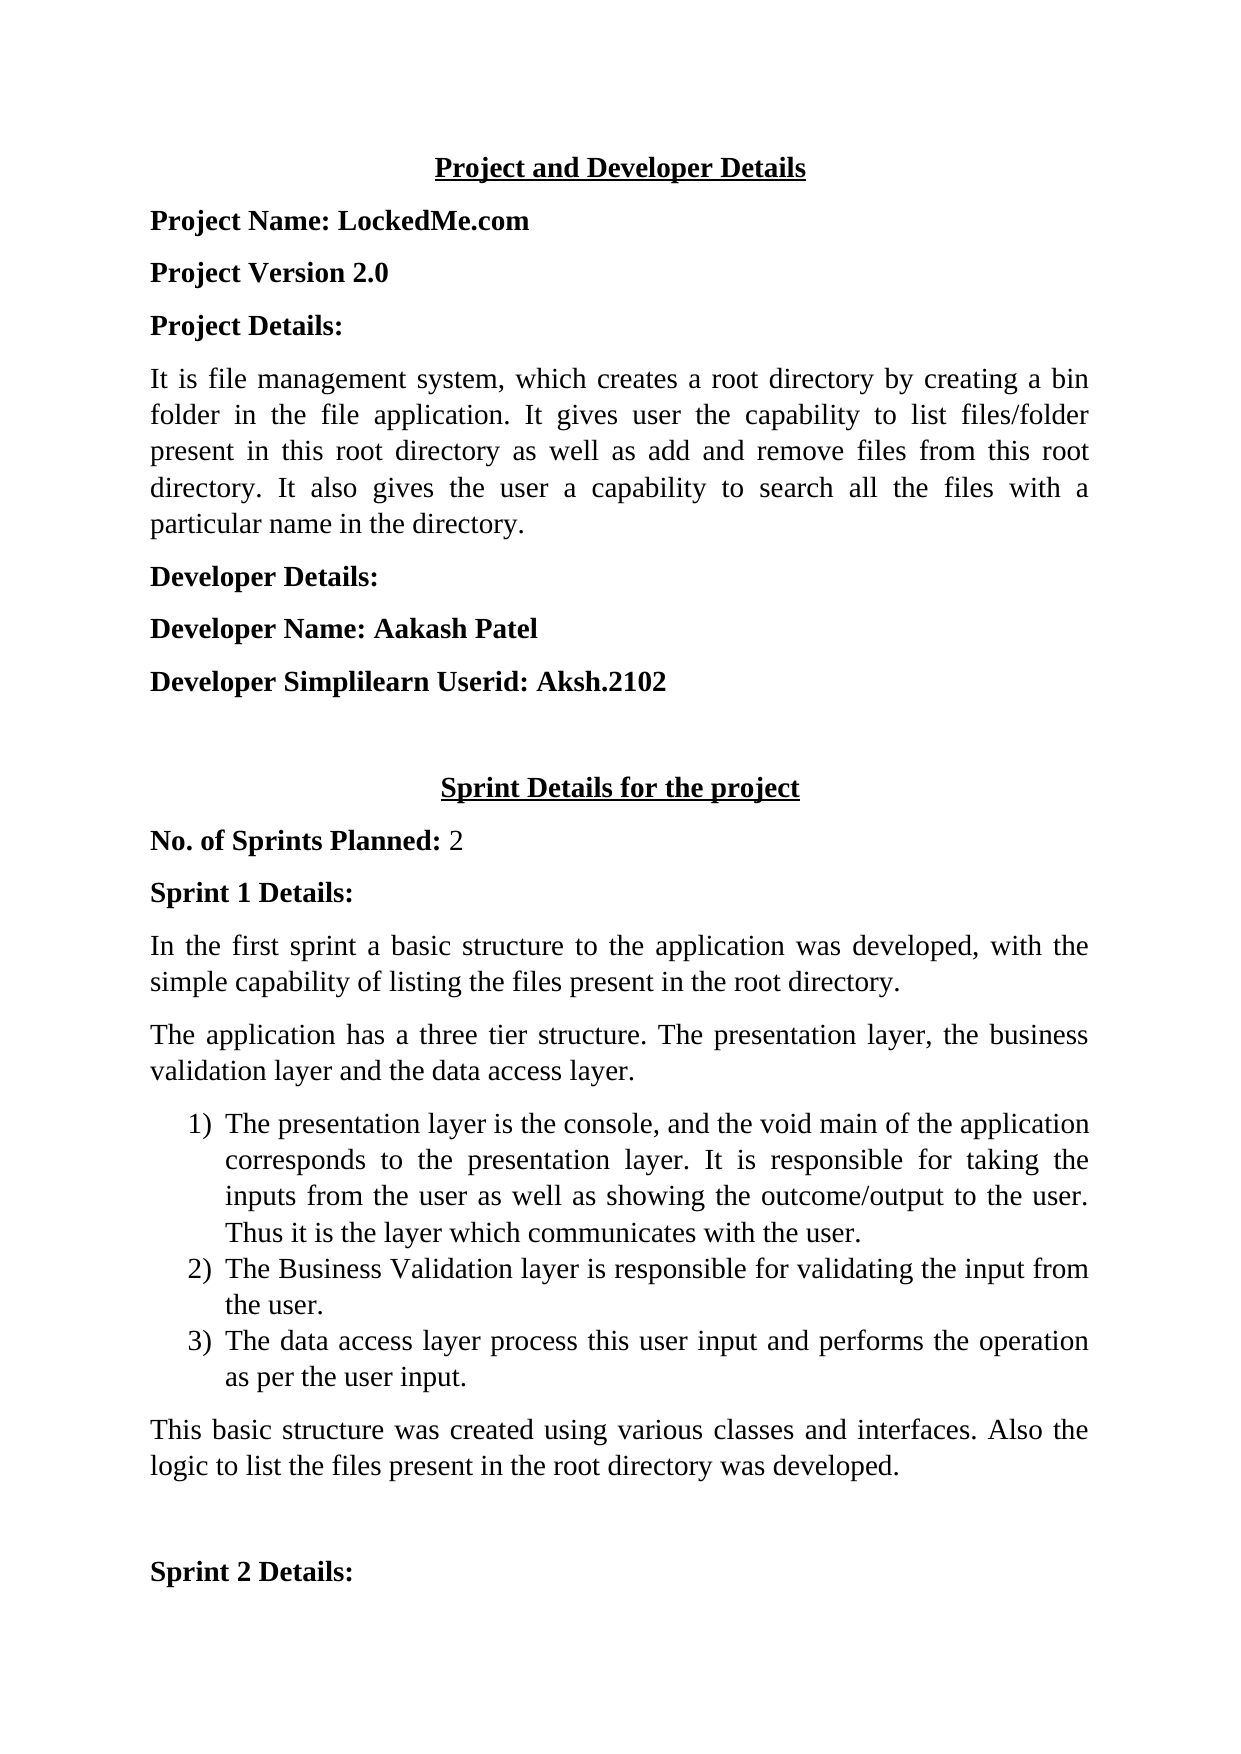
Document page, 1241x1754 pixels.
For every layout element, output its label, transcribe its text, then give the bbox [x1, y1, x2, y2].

list The Business Validation layer is responsible for validating the input from the user. [187, 1251, 1090, 1321]
text Project Details: [150, 308, 1090, 342]
text Developer Details: [150, 559, 1090, 592]
text The application has a three tier structure. The presentation layer, the business validation layer and the data access layer. [150, 1017, 1090, 1087]
text In the first sprint a basic structure to the application was developed, with the simple capability of listing the files present in the root directory. [150, 928, 1090, 998]
text Sprint 1 Details: [150, 876, 1090, 909]
text Sprint Details for the project [150, 770, 1090, 803]
text It is file management system, which creates a root directory by creating a bin folder in the file application. It gives user the capability to list files/folder present in this root directory as well as add and remove files from this root directory. It also gives the user a capability to search all the files with a particular name in the directory. [150, 361, 1090, 539]
text Developer Simplilearn Userid: Aksh.2102 [150, 664, 1090, 698]
text No. of Sprints Planned: 2 [150, 823, 1090, 856]
text Project and Developer Details [150, 150, 1090, 183]
text Project Version 2.0 [150, 256, 1090, 289]
text This basic structure was created using various classes and interfaces. Also the logic to list the files present in the root directory was developed. [150, 1412, 1090, 1482]
list The presentation layer is the console, and the void main of the application corresponds to the presentation layer. It is responsible for taking the inputs from the user as well as showing the outcome/output to the user. Thus it is the layer which communicates with the user. [187, 1106, 1090, 1248]
list The data access layer process this user input and performs the operation as per the user input. [187, 1323, 1090, 1393]
text Sprint 2 Details: [150, 1554, 1090, 1587]
text Project Name: LockedMe.com [150, 203, 1090, 236]
text Developer Name: Aakash Patel [150, 611, 1090, 645]
